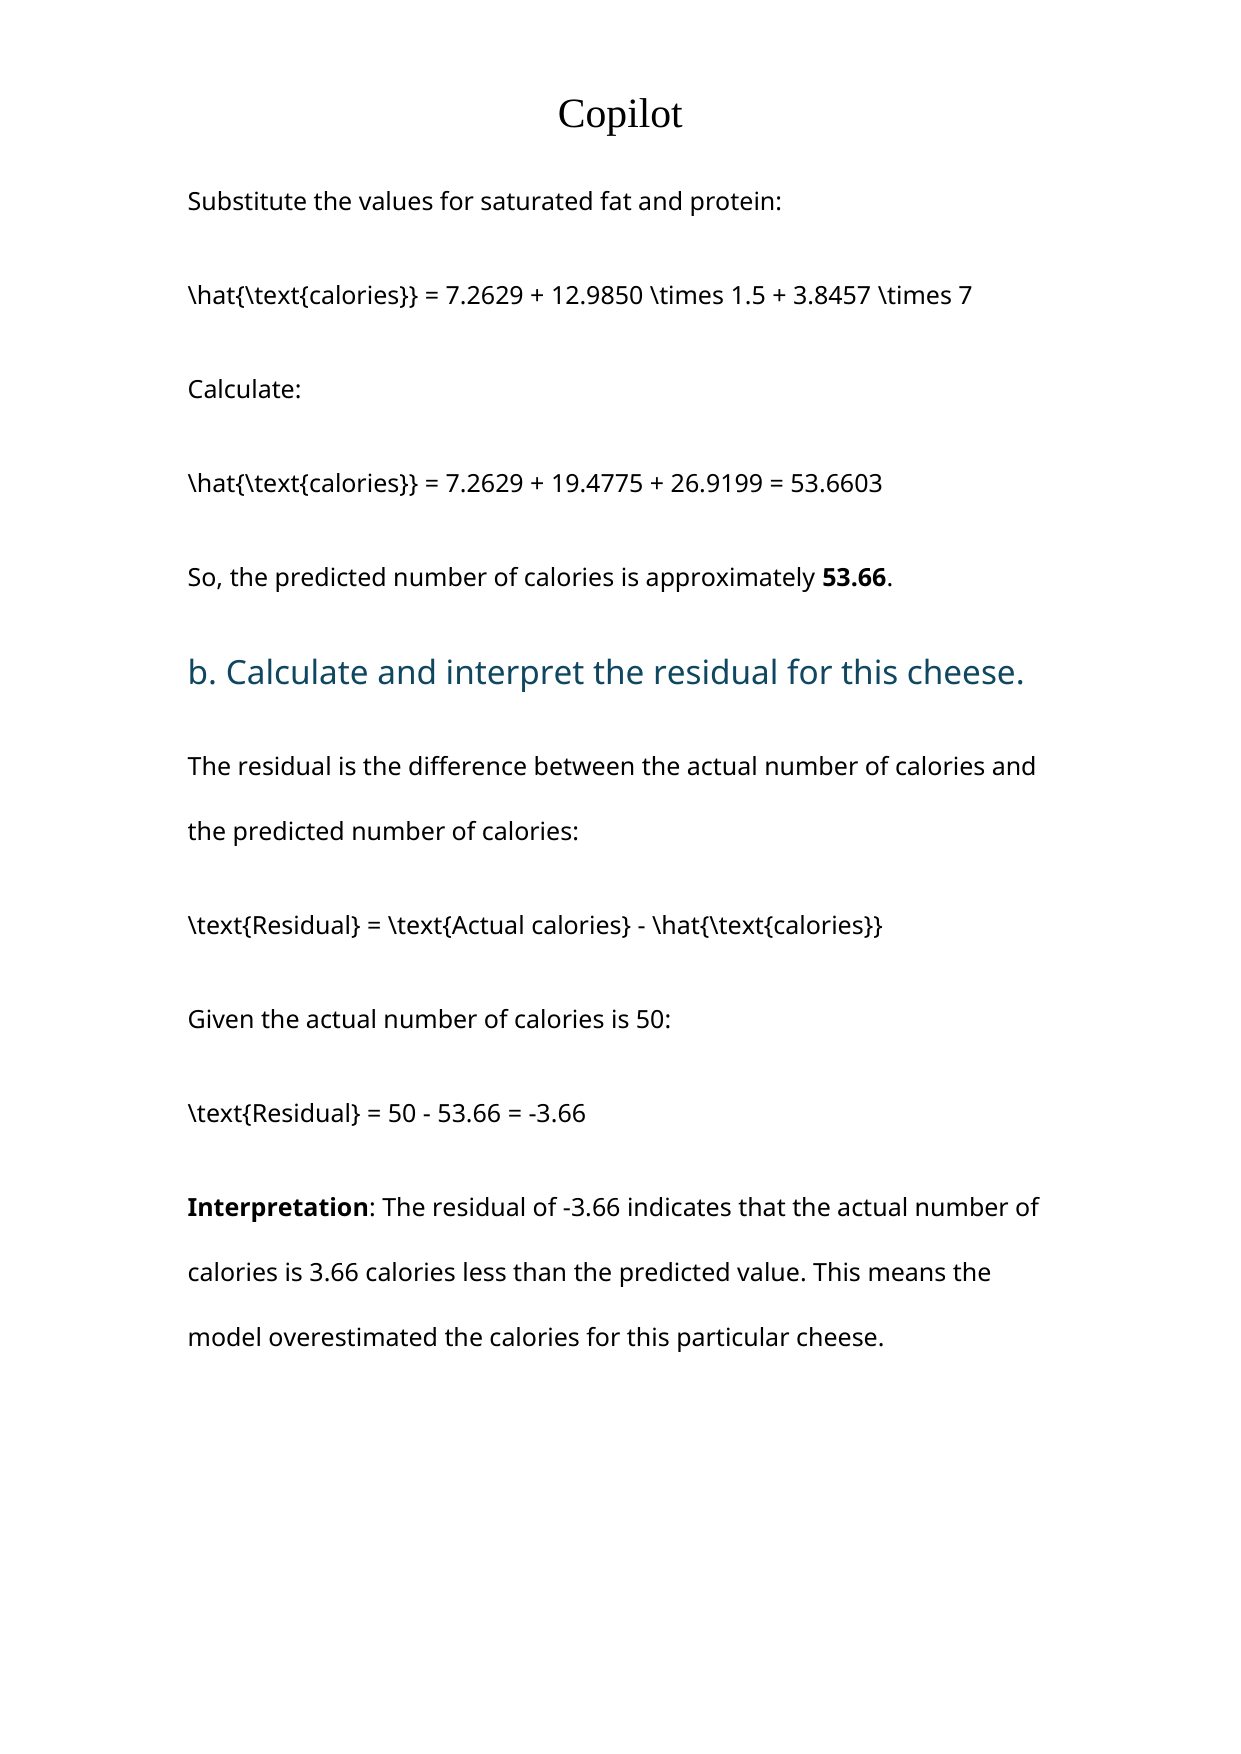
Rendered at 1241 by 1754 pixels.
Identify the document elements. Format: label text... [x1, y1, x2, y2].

text Interpretation: The residual of -3.66 indicates that the actual number of calories is 3.66 calories less than the predicted value. This means the model overestimated the calories for this particular cheese. [187, 1334, 1053, 1529]
text \hat{\text{calories}} = 7.2629 + 12.9850 \times 1.5 + 3.8457 \times 7calories^=7.2629+12.9850×1.5+3.8457×7 [187, 421, 1053, 486]
text Substitute the values for saturated fat and protein: [187, 327, 1053, 392]
text \hat{\text{calories}} = 7.2629 + 19.4775 + 26.9199 = 53.6603calories^=7.2629+19.4775+26.9199=53.6603 [187, 610, 1053, 675]
text \text{Residual} = \text{Actual calories} - \hat{\text{calories}}Residual=Actual calories−calories^ [187, 1051, 1053, 1116]
text \hat{\text{calories}} = 7.2629 + 12.9850 \times \text{sat fat} + 3.8457 \times \text{protein}calories^=7.2629+12.9850×sat fat+3.8457×protein [187, 168, 1053, 298]
text Calculate: [187, 516, 1053, 581]
text \text{Residual} = 50 - 53.66 = -3.66Residual=50−53.66=−3.66 [187, 1240, 1053, 1305]
text Given the actual number of calories is 50: [187, 1146, 1053, 1211]
subtitle b. Calculate and interpret the residual for this cheese. [187, 798, 1053, 863]
text The residual is the difference between the actual number of calories and the predicted number of calories: [187, 892, 1053, 1022]
text So, the predicted number of calories is approximately 53.66. [187, 704, 1053, 769]
